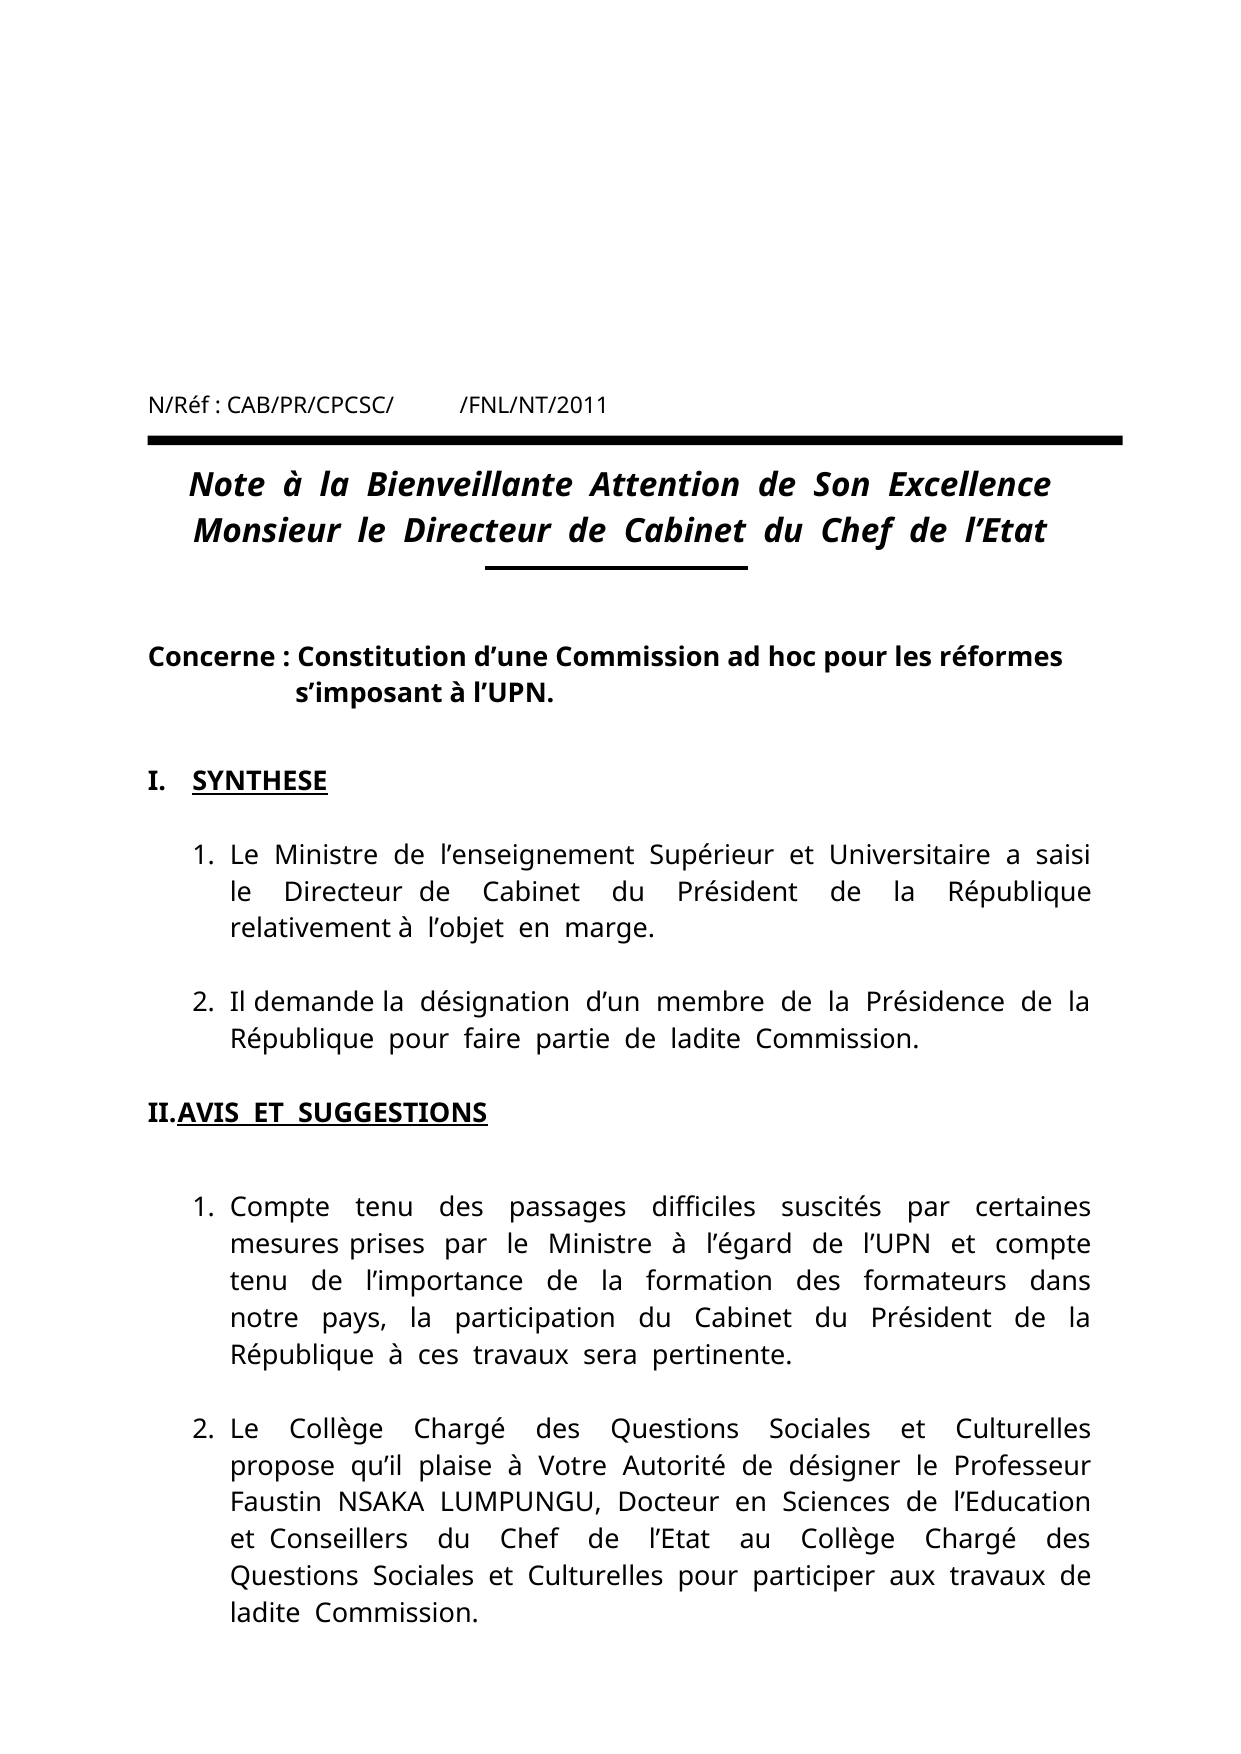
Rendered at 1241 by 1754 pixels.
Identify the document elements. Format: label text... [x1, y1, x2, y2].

text N/Réf : CAB/PR/CPCSC/ /FNL/NT/2011 [148, 389, 1093, 421]
list Compte tenu des passages difficiles suscités par certaines mesures prises par le Ministre à l’égard de l’UPN et compte tenu de l’importance de la formation des formateurs dans notre pays, la participation du Cabinet du Président de la République à ces travaux sera pertinente. [192, 1188, 1093, 1372]
list SYNTHESE [148, 761, 1093, 798]
text s’imposant à l’UPN. [148, 674, 1093, 711]
list Le Collège Chargé des Questions Sociales et Culturelles propose qu’il plaise à Votre Autorité de désigner le Professeur Faustin NSAKA LUMPUNGU, Docteur en Sciences de l’Education et Conseillers du Chef de l’Etat au Collège Chargé des Questions Sociales et Culturelles pour participer aux travaux de ladite Commission. [192, 1409, 1093, 1630]
list Il demande la désignation d’un membre de la Présidence de la République pour faire partie de ladite Commission. [192, 983, 1093, 1056]
text Concerne : Constitution d’une Commission ad hoc pour les réformes [148, 637, 1093, 674]
text Note à la Bienveillante Attention de Son Excellence Monsieur le Directeur de Cabinet du Chef de l’Etat [148, 461, 1093, 552]
list AVIS ET SUGGESTIONS [148, 1093, 1093, 1130]
list Le Ministre de l’enseignement Supérieur et Universitaire a saisi le Directeur de Cabinet du Président de la République relativement à l’objet en marge. [192, 835, 1093, 946]
